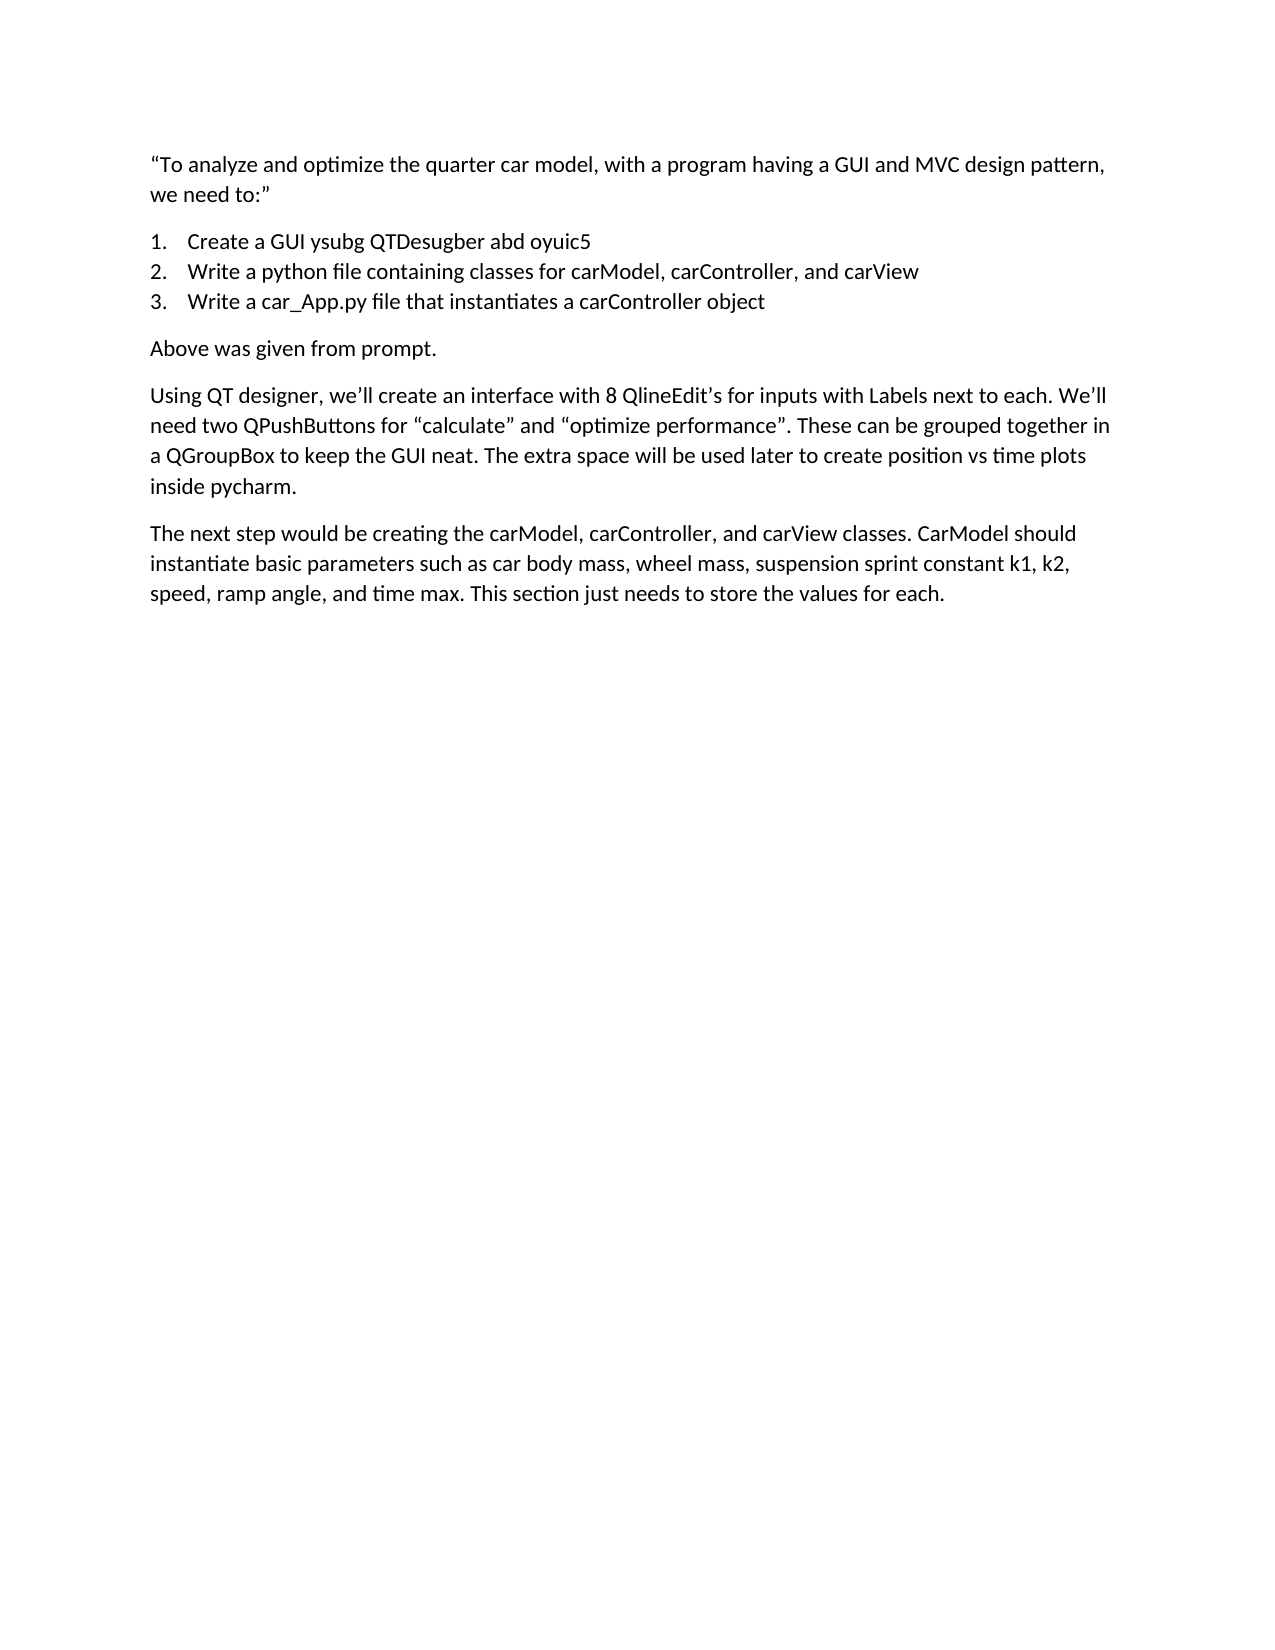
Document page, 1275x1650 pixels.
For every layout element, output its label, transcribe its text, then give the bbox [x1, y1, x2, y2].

list Create a GUI ysubg QTDesugber abd oyuic5 [150, 227, 1125, 255]
text Above was given from prompt. [150, 334, 1125, 362]
list Write a python file containing classes for carModel, carController, and carView [150, 257, 1125, 285]
text Using QT designer, we’ll create an interface with 8 QlineEdit’s for inputs with Labels next to each. We’ll need two QPushButtons for “calculate” and “optimize performance”. These can be grouped together in a QGroupBox to keep the GUI neat. The extra space will be used later to create position vs time plots inside pycharm. [150, 381, 1125, 500]
text “To analyze and optimize the quarter car model, with a program having a GUI and MVC design pattern, we need to:” [150, 150, 1125, 208]
list Write a car_App.py file that instantiates a carController object [150, 287, 1125, 316]
text The next step would be creating the carModel, carController, and carView classes. CarModel should instantiate basic parameters such as car body mass, wheel mass, suspension sprint constant k1, k2, speed, ramp angle, and time max. This section just needs to store the values for each. [150, 519, 1125, 607]
